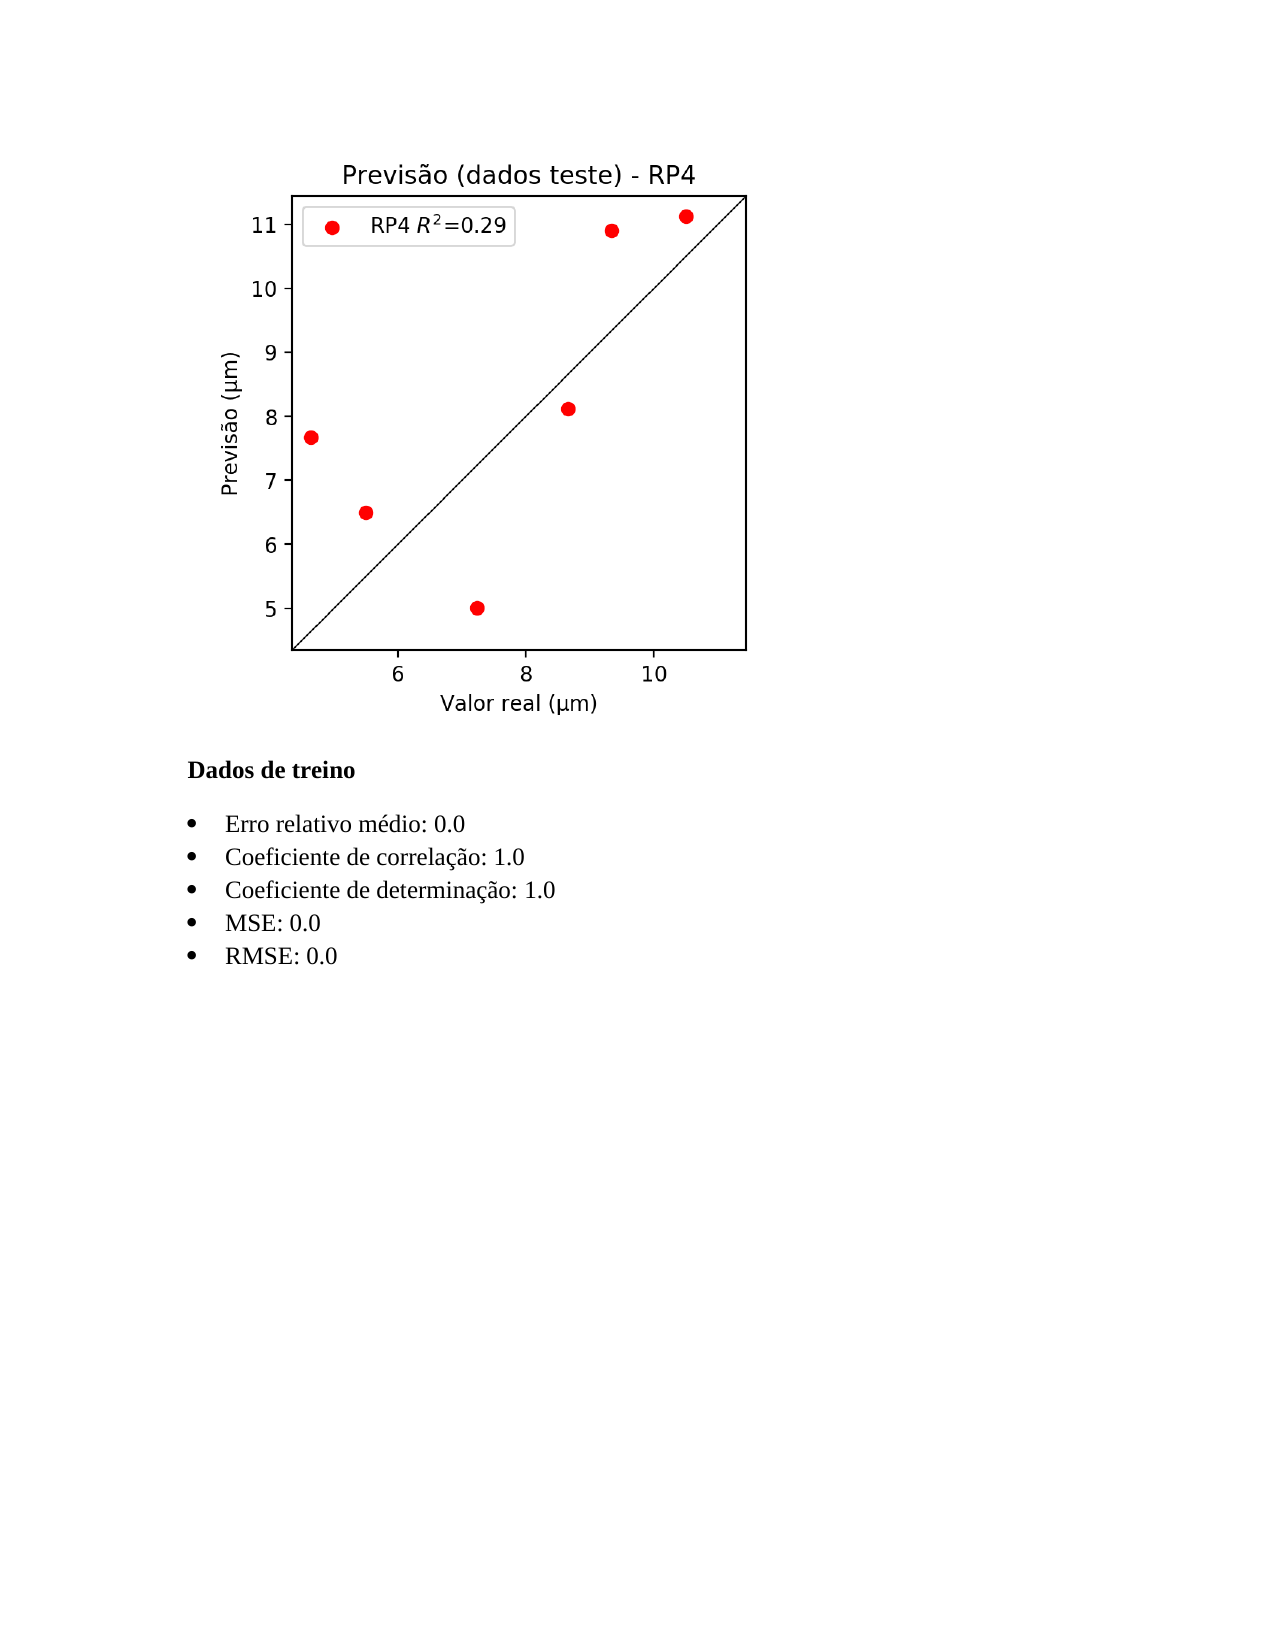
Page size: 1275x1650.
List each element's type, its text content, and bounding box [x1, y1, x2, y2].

text Dados de treino [187, 755, 1087, 784]
list RMSE: 0.0 [187, 941, 1087, 969]
list Coeficiente de correlação: 1.0 [187, 842, 1087, 871]
picture [206, 150, 759, 730]
list Coeficiente de determinação: 1.0 [187, 875, 1087, 903]
list Erro relativo médio: 0.0 [187, 809, 1087, 837]
list MSE: 0.0 [187, 908, 1087, 937]
